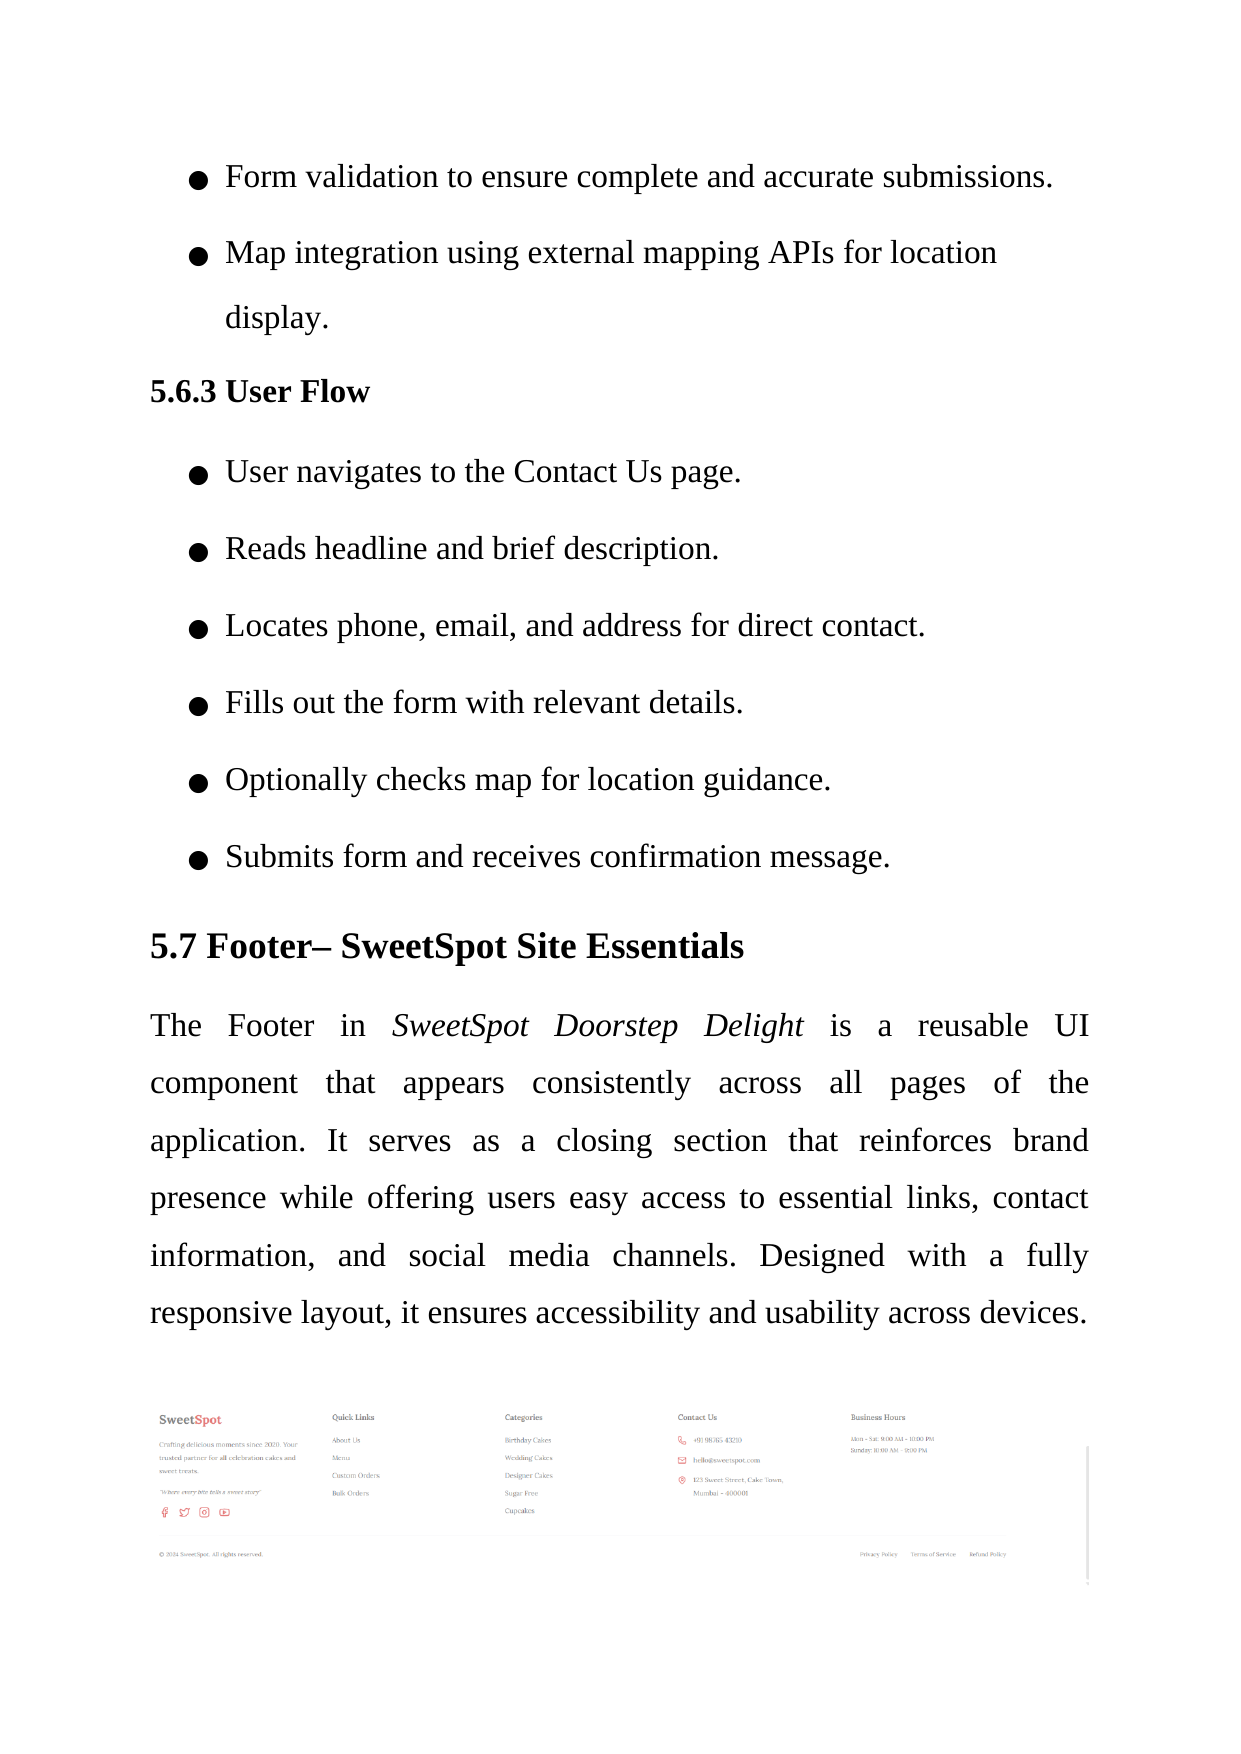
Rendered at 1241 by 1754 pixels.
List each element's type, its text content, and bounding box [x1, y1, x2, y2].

list Reads headline and brief description. [187, 522, 1090, 574]
text The Footer in SweetSpot Doorstep Delight is a reusable UI component that appears consistently across all pages of the application. It serves as a closing section that reinforces brand presence while offering users easy access to essential links, contact information, and social media channels. Designed with a fully responsive layout, it ensures accessibility and usability across devices. [150, 1005, 1090, 1331]
picture [150, 1366, 1089, 1586]
list Map integration using external mapping APIs for location display. [187, 227, 1090, 336]
list User navigates to the Contact Us page. [187, 446, 1090, 497]
list Form validation to ensure complete and accurate submissions. [187, 150, 1090, 201]
text 5.7 Footer– SweetSpot Site Essentials [150, 923, 1090, 967]
list Submits form and receives confirmation message. [187, 830, 1090, 881]
list Fills out the form with relevant details. [187, 676, 1090, 727]
text 5.6.3 User Flow [150, 371, 1090, 410]
list Locates phone, email, and address for direct contact. [187, 599, 1090, 651]
list Optionally checks map for location guidance. [187, 753, 1090, 804]
